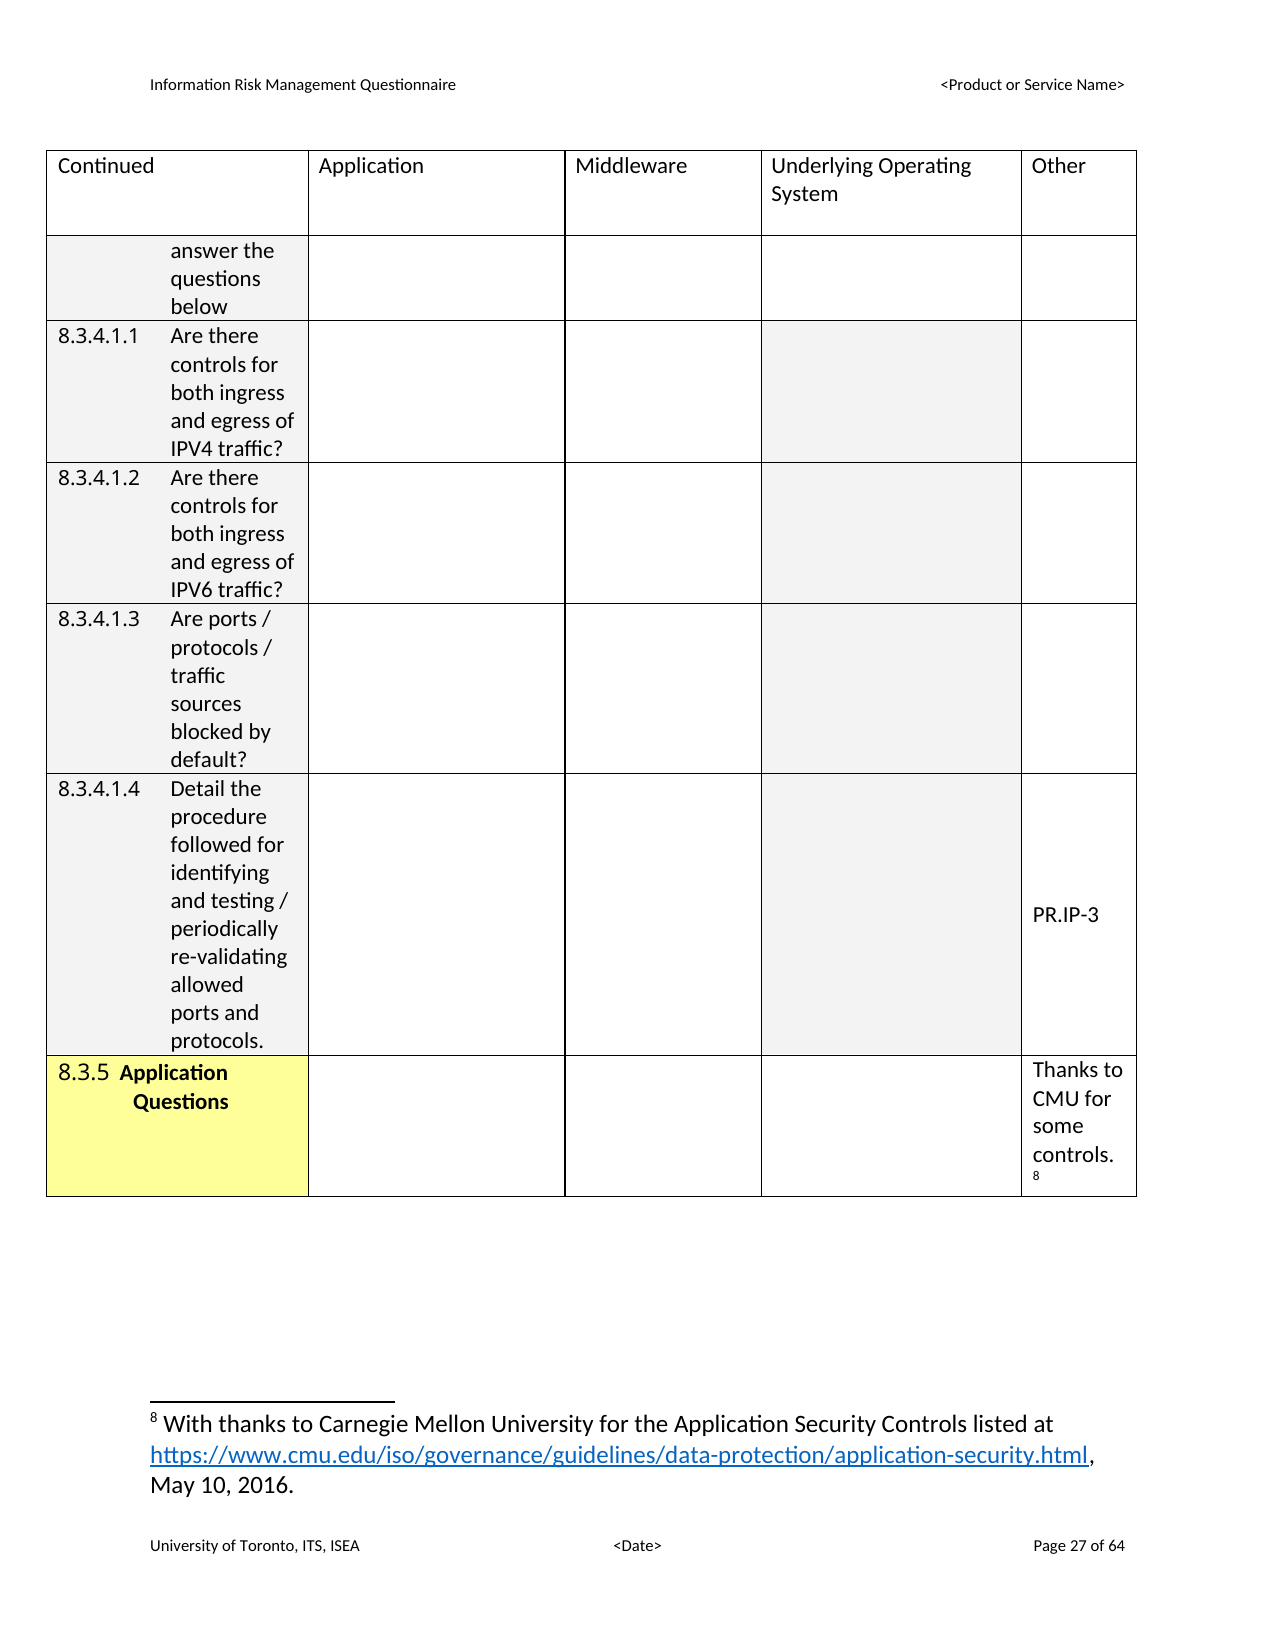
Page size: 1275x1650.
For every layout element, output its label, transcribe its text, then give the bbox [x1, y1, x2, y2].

table_cell [1022, 604, 1136, 773]
table_cell [1022, 321, 1136, 462]
table_cell [309, 463, 564, 603]
table_cell [762, 1056, 1021, 1196]
table_cell [309, 604, 564, 773]
table_cell Are there controls for both ingress and egress of IPV6 traffic? [47, 463, 308, 603]
table_cell [1022, 463, 1136, 603]
table_cell [566, 774, 761, 1054]
table_cell PR.IP-3 [1022, 774, 1136, 1054]
table_cell [309, 321, 564, 462]
table_cell Application Questions [47, 1056, 308, 1196]
table_cell [1022, 236, 1136, 320]
table_cell [762, 321, 1021, 462]
table_cell [566, 1056, 761, 1196]
table_cell Thanks to CMU for some controls. [1022, 1056, 1136, 1196]
table_cell [566, 463, 761, 603]
table_cell [762, 236, 1021, 320]
table_header Other [1022, 151, 1136, 235]
table_header Middleware [566, 151, 761, 235]
table_cell [309, 1056, 564, 1196]
table_cell [762, 774, 1021, 1054]
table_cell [47, 236, 308, 320]
table_cell [566, 236, 761, 320]
table_header Underlying Operating System [762, 151, 1021, 235]
table_cell [762, 604, 1021, 773]
table_header Continued [47, 151, 308, 235]
table_cell [566, 321, 761, 462]
table_cell [566, 604, 761, 773]
table_cell Detail the procedure followed for identifying and testing / periodically re-validating allowed ports and protocols. [47, 774, 308, 1054]
table_cell [309, 774, 564, 1054]
table_cell Are ports / protocols / traffic sources blocked by default? [47, 604, 308, 773]
table_header Application [309, 151, 564, 235]
table_cell [762, 463, 1021, 603]
table_cell [309, 236, 564, 320]
table_cell Are there controls for both ingress and egress of IPV4 traffic? [47, 321, 308, 462]
